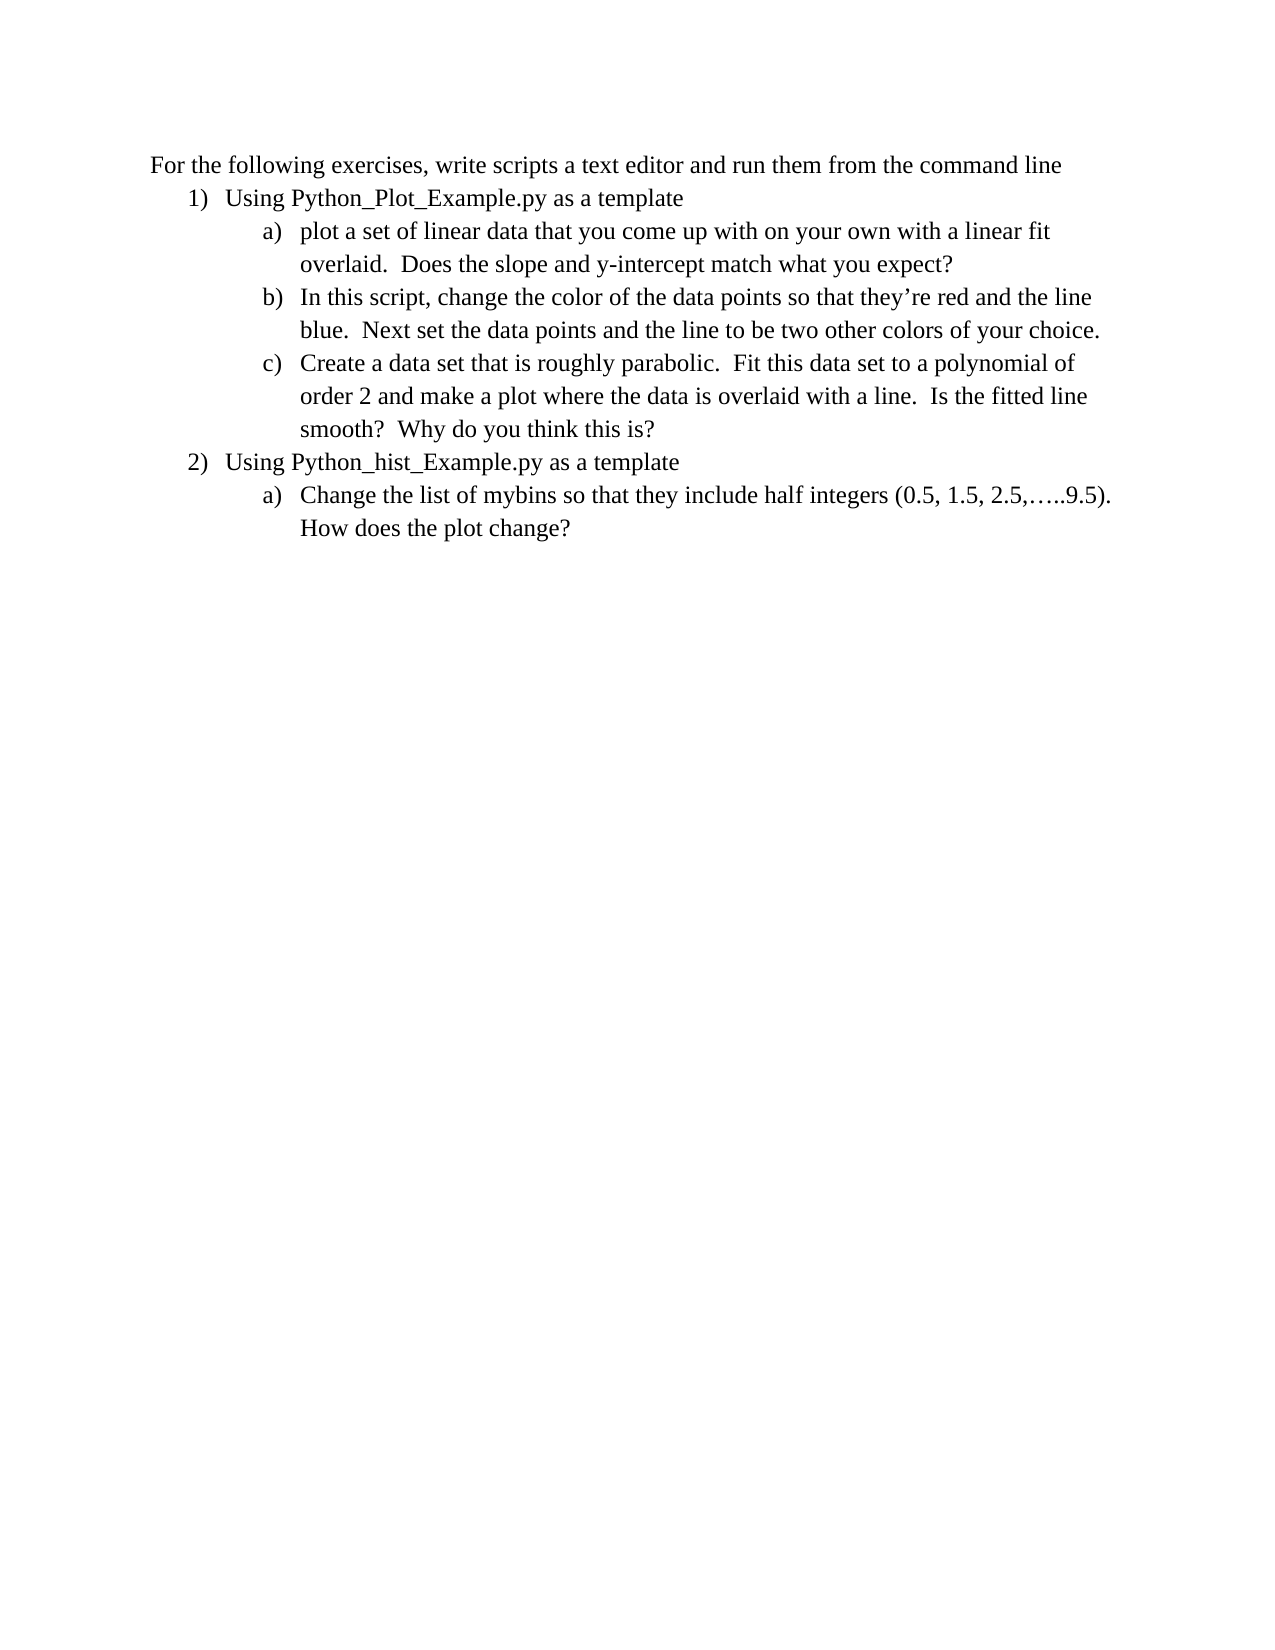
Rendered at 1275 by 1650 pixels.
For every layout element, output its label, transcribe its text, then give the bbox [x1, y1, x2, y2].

list In this script, change the color of the data points so that they’re red and the line blue. Next set the data points and the line to be two other colors of your choice. [262, 282, 1125, 344]
list Change the list of mybins so that they include half integers (0.5, 1.5, 2.5,…..9.5). How does the plot change? [262, 480, 1125, 542]
text For the following exercises, write scripts a text editor and run them from the command line [150, 150, 1125, 179]
list plot a set of linear data that you come up with on your own with a linear fit overlaid. Does the slope and y-intercept match what you expect? [262, 216, 1125, 278]
list Using Python_hist_Example.py as a template [187, 447, 1125, 476]
list Create a data set that is roughly parabolic. Fit this data set to a polynomial of order 2 and make a plot where the data is overlaid with a line. Is the fitted line smooth? Why do you think this is? [262, 348, 1125, 443]
list Using Python_Plot_Example.py as a template [187, 183, 1125, 212]
